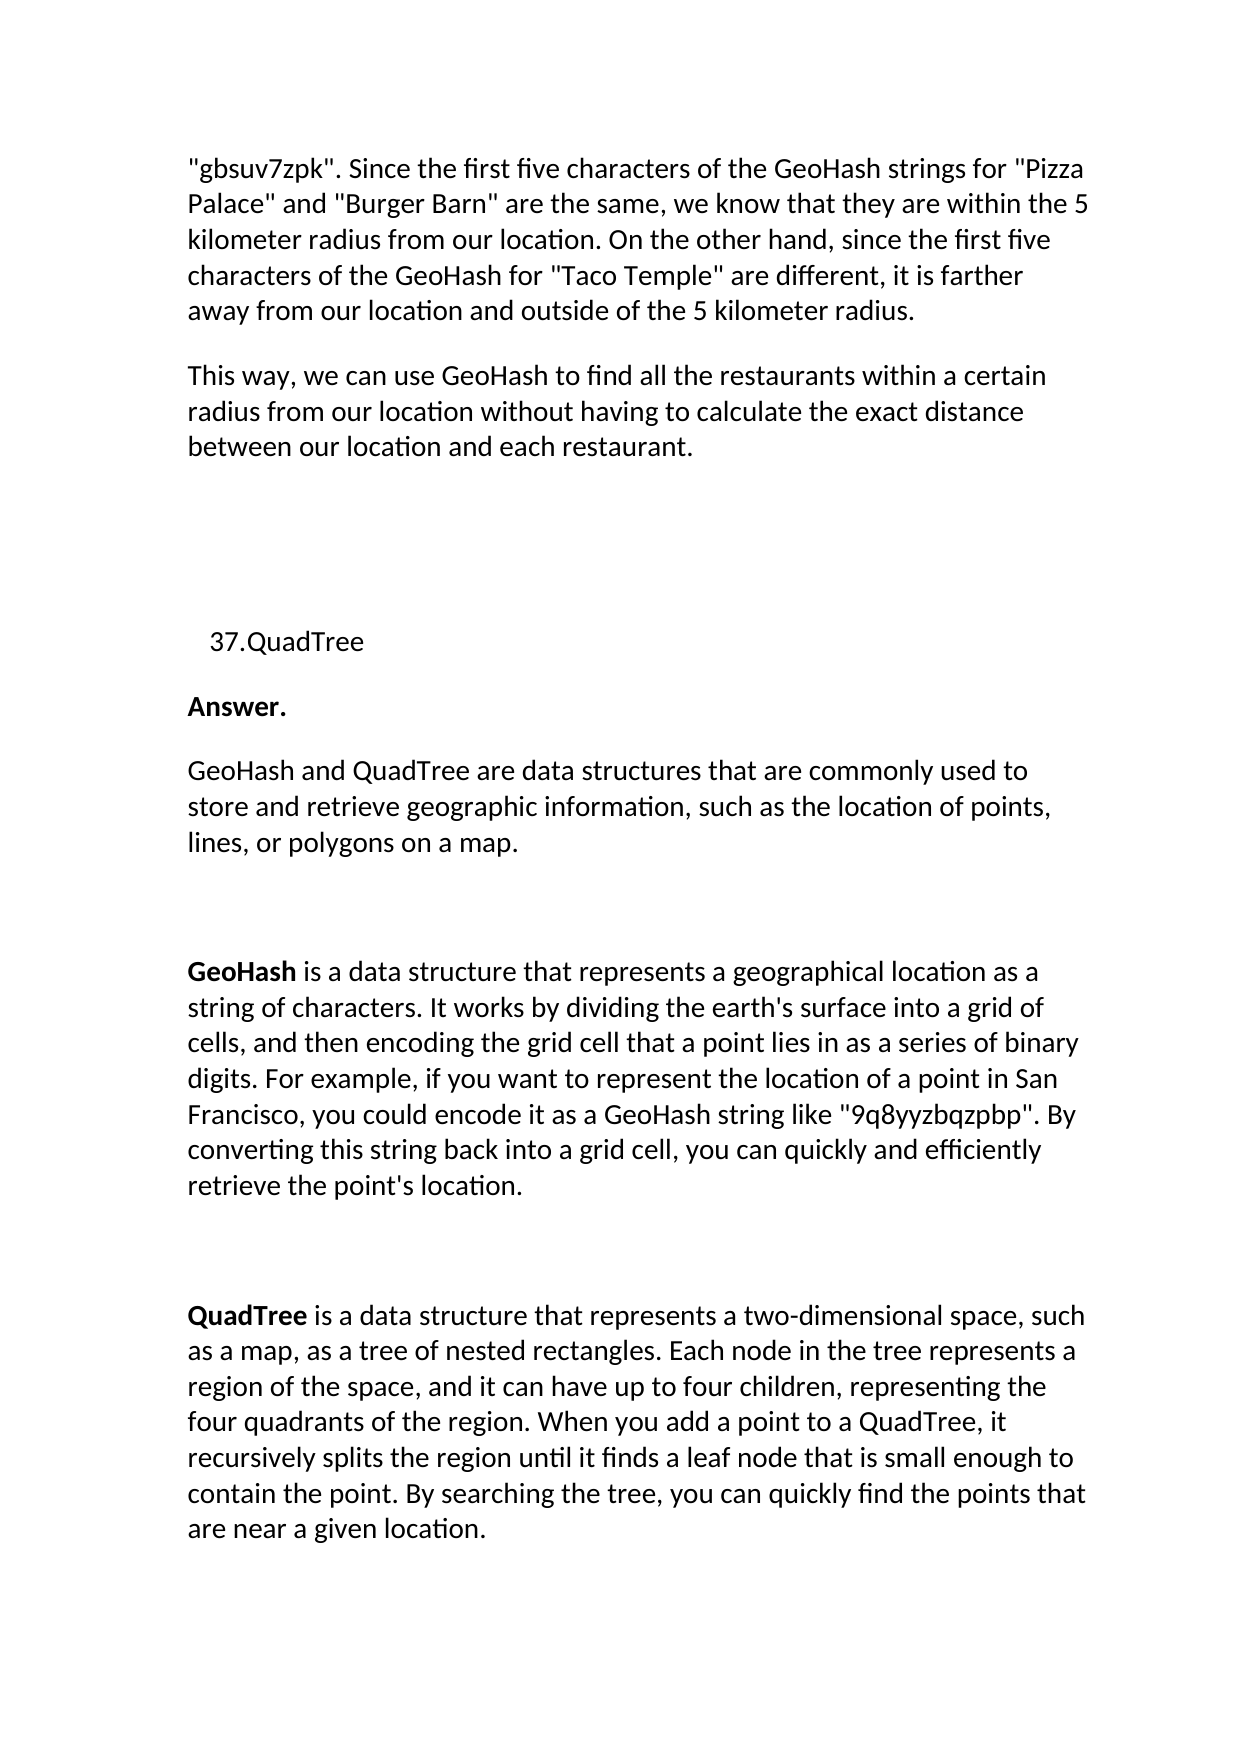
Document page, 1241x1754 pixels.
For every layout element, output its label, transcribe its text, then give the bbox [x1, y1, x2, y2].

text GeoHash and QuadTree are data structures that are commonly used to store and retrieve geographic information, such as the location of points, lines, or polygons on a map. [187, 752, 1090, 859]
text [187, 150, 1090, 328]
list QuadTree [209, 623, 1090, 658]
text GeoHash is a data structure that represents a geographical location as a string of characters. It works by dividing the earth's surface into a grid of cells, and then encoding the grid cell that a point lies in as a series of binary digits. For example, if you want to represent the location of a point in San Francisco, you could encode it as a GeoHash string like "9q8yyzbqzpbp". By converting this string back into a grid cell, you can quickly and efficiently retrieve the point's location. [187, 953, 1090, 1203]
text This way, we can use GeoHash to find all the restaurants within a certain radius from our location without having to calculate the exact distance between our location and each restaurant. [187, 357, 1090, 464]
text Answer. [187, 688, 1090, 723]
text QuadTree is a data structure that represents a two-dimensional space, such as a map, as a tree of nested rectangles. Each node in the tree represents a region of the space, and it can have up to four children, representing the four quadrants of the region. When you add a point to a QuadTree, it recursively splits the region until it finds a leaf node that is small enough to contain the point. By searching the tree, you can quickly find the points that are near a given location. [187, 1297, 1090, 1546]
